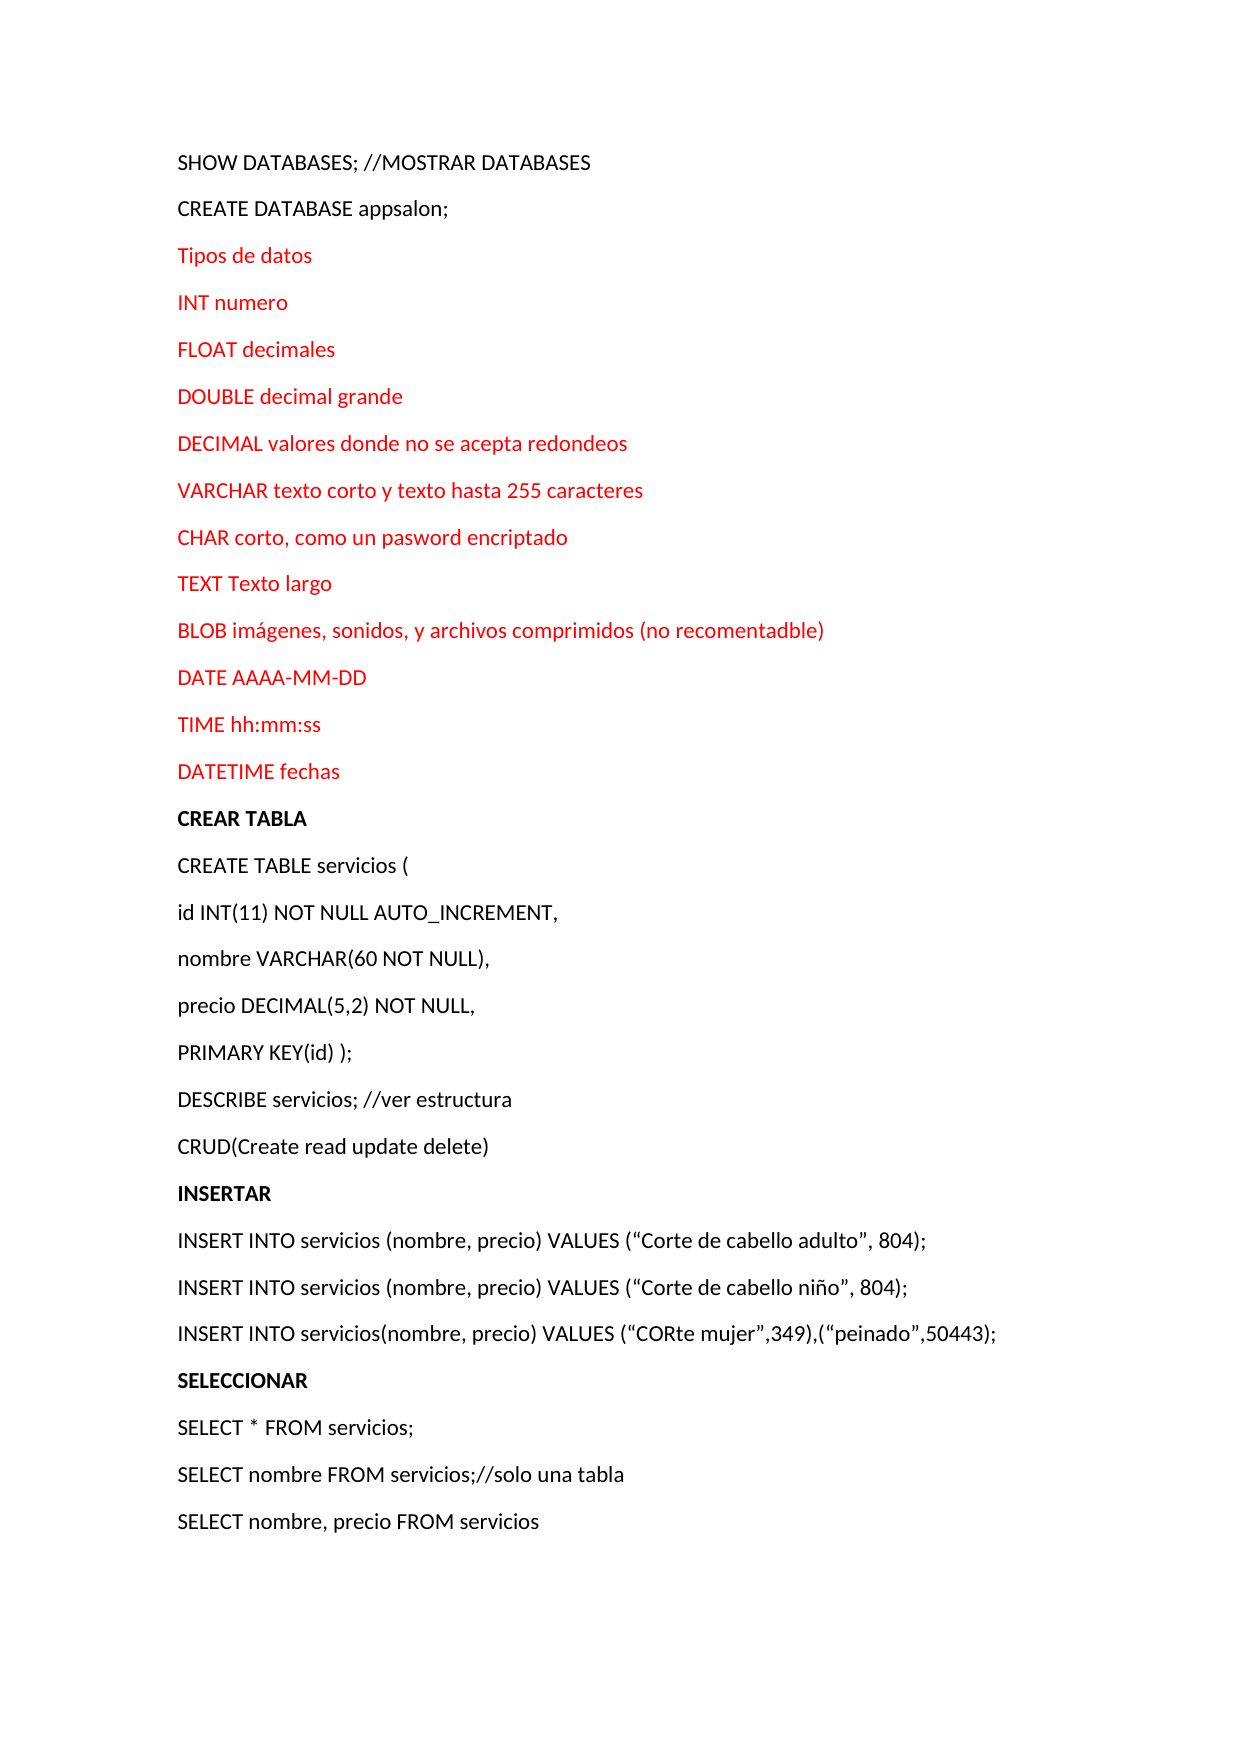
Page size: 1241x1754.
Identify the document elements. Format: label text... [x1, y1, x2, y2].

text INSERTAR [177, 1179, 1063, 1207]
text SELECT nombre FROM servicios;//solo una tabla [177, 1460, 1063, 1488]
text CHAR corto, como un pasword encriptado [177, 523, 1063, 551]
text CREATE TABLE servicios ( [177, 851, 1063, 879]
text INT numero [177, 288, 1063, 316]
text DESCRIBE servicios; //ver estructura [177, 1085, 1063, 1113]
text FLOAT decimales [177, 335, 1063, 363]
text CREAR TABLA [177, 804, 1063, 832]
text INSERT INTO servicios (nombre, precio) VALUES (“Corte de cabello adulto”, 804); [177, 1226, 1063, 1254]
text INSERT INTO servicios(nombre, precio) VALUES (“CORte mujer”,349),(“peinado”,50443); [177, 1319, 1063, 1347]
text BLOB imágenes, sonidos, y archivos comprimidos (no recomentadble) [177, 616, 1063, 644]
text Tipos de datos [177, 241, 1063, 269]
text SHOW DATABASES; //MOSTRAR DATABASES [177, 148, 1063, 176]
text VARCHAR texto corto y texto hasta 255 caracteres [177, 476, 1063, 504]
text DECIMAL valores donde no se acepta redondeos [177, 429, 1063, 457]
text SELECT nombre, precio FROM servicios [177, 1507, 1063, 1535]
text CRUD(Create read update delete) [177, 1132, 1063, 1160]
text DATE AAAA-MM-DD [177, 663, 1063, 691]
text nombre VARCHAR(60 NOT NULL), [177, 944, 1063, 972]
text SELECT * FROM servicios; [177, 1413, 1063, 1441]
text TIME hh:mm:ss [177, 710, 1063, 738]
text TEXT Texto largo [177, 569, 1063, 597]
text CREATE DATABASE appsalon; [177, 194, 1063, 222]
text precio DECIMAL(5,2) NOT NULL, [177, 991, 1063, 1019]
text PRIMARY KEY(id) ); [177, 1038, 1063, 1066]
text INSERT INTO servicios (nombre, precio) VALUES (“Corte de cabello niño”, 804); [177, 1273, 1063, 1301]
text id INT(11) NOT NULL AUTO_INCREMENT, [177, 898, 1063, 926]
text SELECCIONAR [177, 1366, 1063, 1394]
text DATETIME fechas [177, 757, 1063, 785]
text DOUBLE decimal grande [177, 382, 1063, 410]
